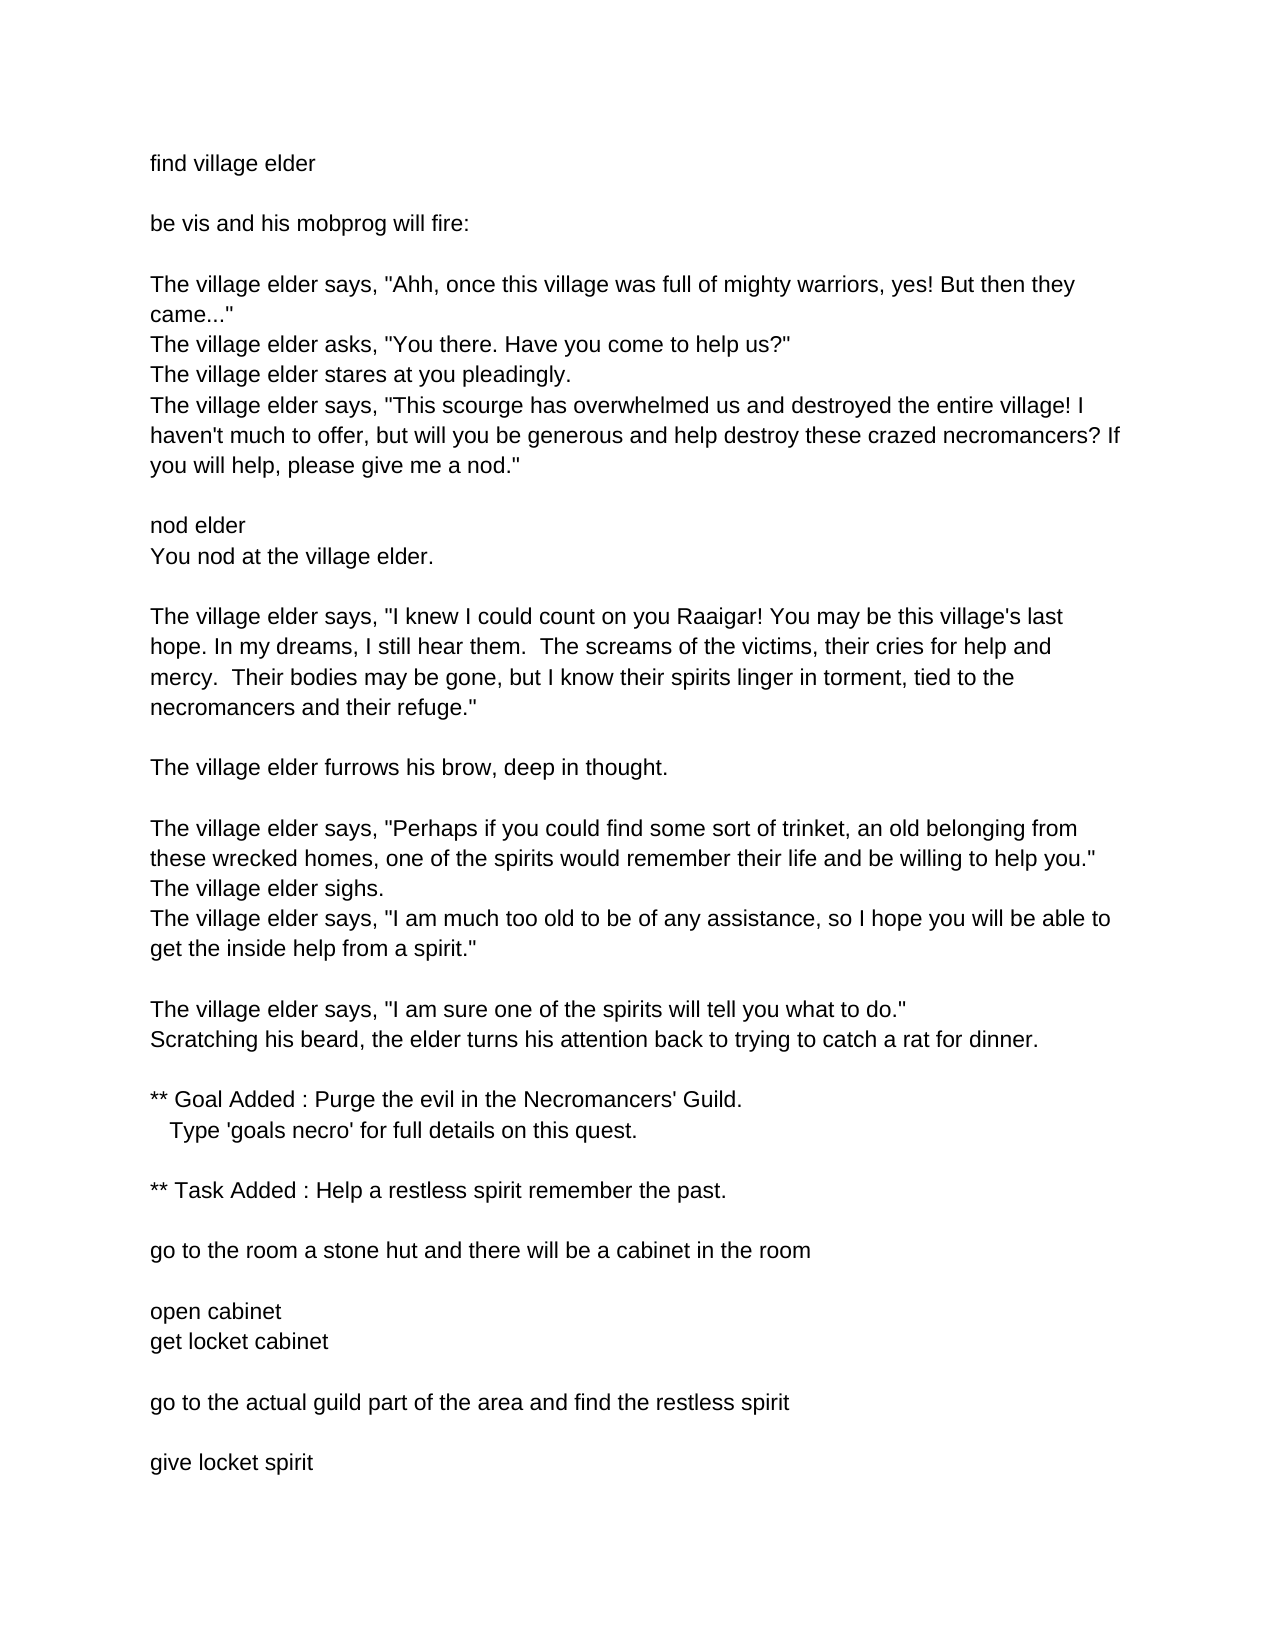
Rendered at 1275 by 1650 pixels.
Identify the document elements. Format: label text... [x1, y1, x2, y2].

text be vis and his mobprog will fire: [150, 210, 1125, 237]
text The village elder says, "This scourge has overwhelmed us and destroyed the entire village! I haven't much to offer, but will you be generous and help destroy these crazed necromancers? If you will help, please give me a nod." [150, 392, 1125, 478]
text go to the actual guild part of the area and find the restless spirit [150, 1388, 1125, 1415]
text find village elder [150, 150, 1125, 176]
text You nod at the village elder. [150, 543, 1125, 569]
text ** Task Added : Help a restless spirit remember the past. [150, 1177, 1125, 1203]
text The village elder says, "I am sure one of the spirits will tell you what to do." [150, 996, 1125, 1022]
text The village elder says, "Perhaps if you could find some sort of trinket, an old belonging from these wrecked homes, one of the spirits would remember their life and be willing to help you." [150, 814, 1125, 871]
text Type 'goals necro' for full details on this quest. [150, 1117, 1125, 1143]
text The village elder says, "I knew I could count on you Raaigar! You may be this village's last hope. In my dreams, I still hear them. The screams of the victims, their cries for help and mercy. Their bodies may be gone, but I know their spirits linger in torment, tied to the necromancers and their refuge." [150, 603, 1125, 720]
text open cabinet [150, 1298, 1125, 1324]
text The village elder asks, "You there. Have you come to help us?" [150, 331, 1125, 358]
text The village elder says, "Ahh, once this village was full of mighty warriors, yes! But then they came..." [150, 271, 1125, 327]
text The village elder says, "I am much too old to be of any assistance, so I hope you will be able to get the inside help from a spirit." [150, 905, 1125, 962]
text The village elder furrows his brow, deep in thought. [150, 754, 1125, 781]
text give locket spirit [150, 1449, 1125, 1475]
text The village elder stares at you pleadingly. [150, 361, 1125, 388]
text The village elder sighs. [150, 875, 1125, 901]
text Scratching his beard, the elder turns his attention back to trying to catch a rat for dinner. [150, 1026, 1125, 1052]
text nod elder [150, 512, 1125, 539]
text go to the room a stone hut and there will be a cabinet in the room [150, 1237, 1125, 1264]
text get locket cabinet [150, 1328, 1125, 1354]
text ** Goal Added : Purge the evil in the Necromancers' Guild. [150, 1086, 1125, 1113]
